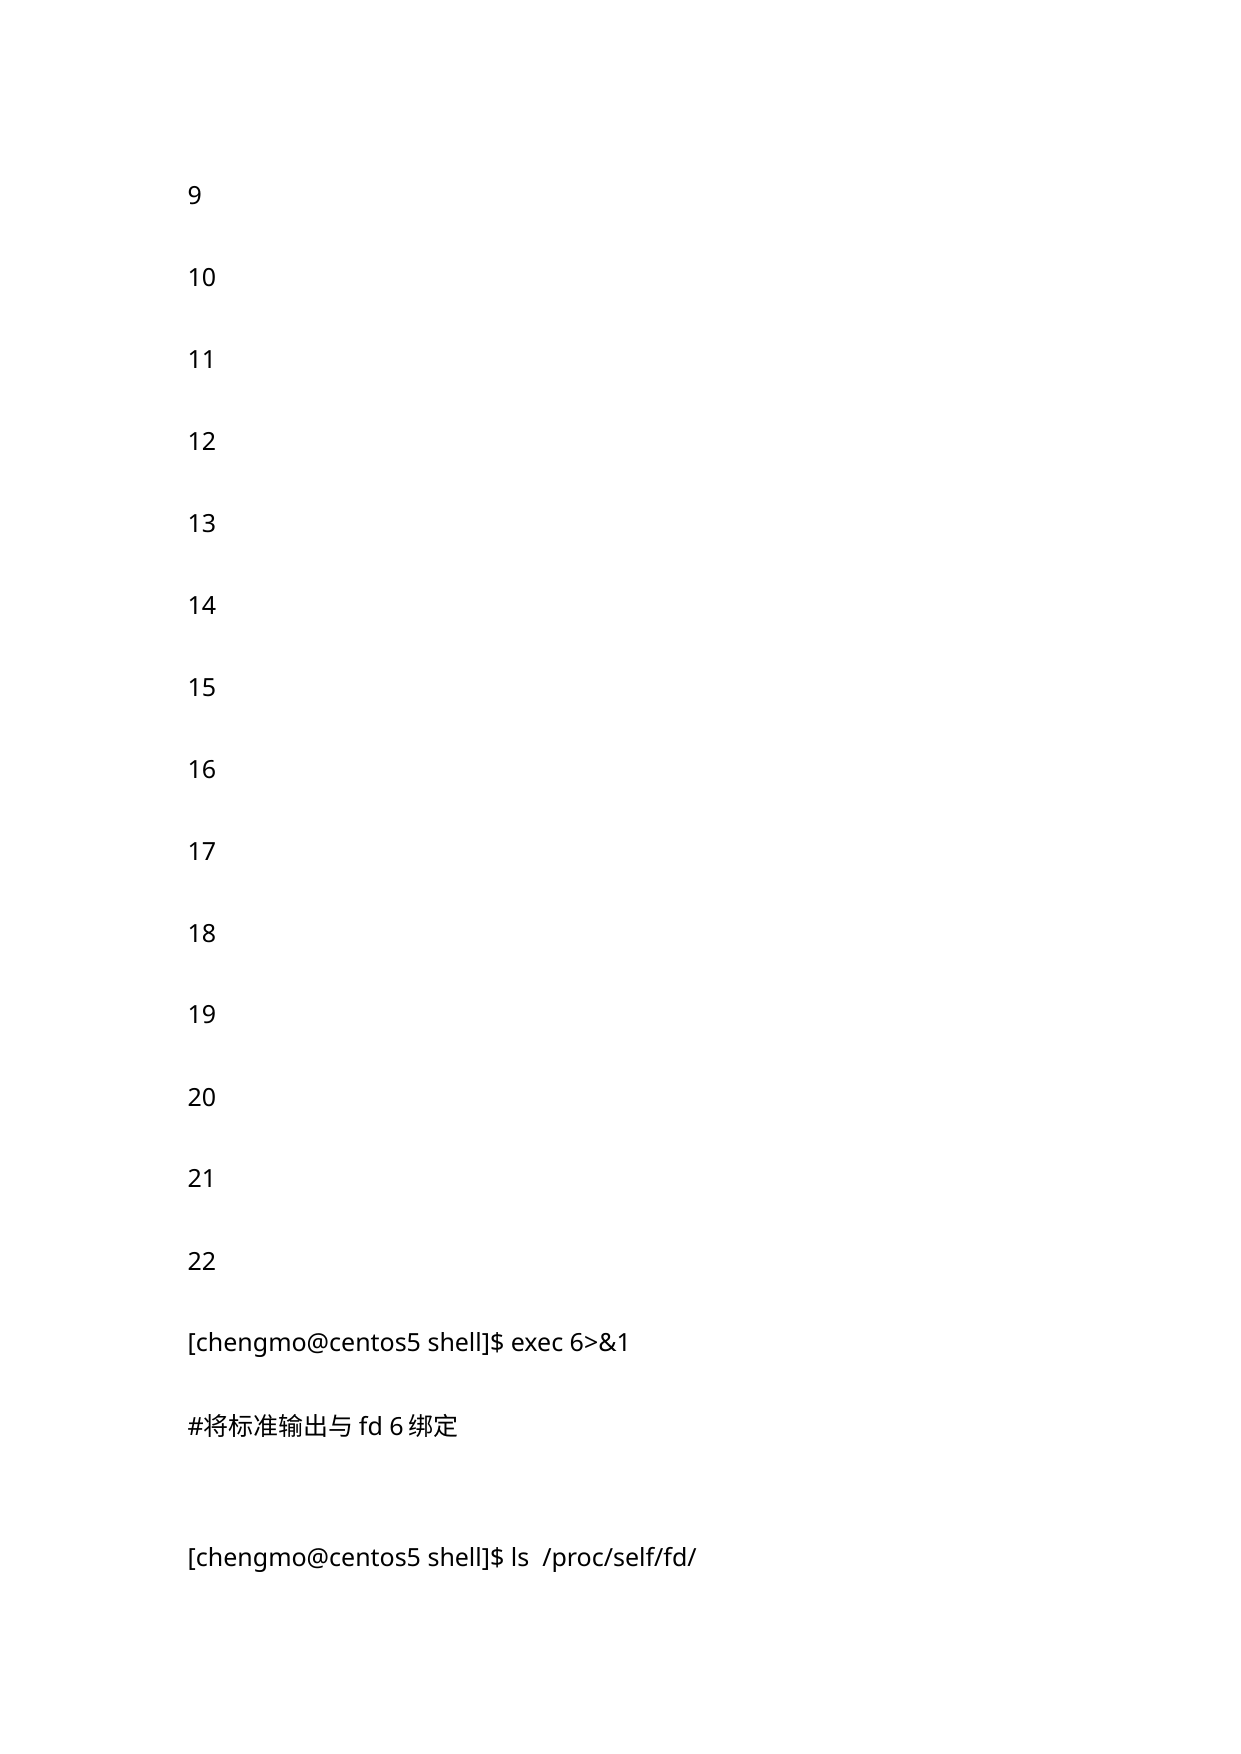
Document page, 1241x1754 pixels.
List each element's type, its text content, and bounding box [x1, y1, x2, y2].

text 9 [187, 162, 1053, 227]
text 21 [187, 1146, 1053, 1211]
text 10 [187, 244, 1053, 309]
text 20 [187, 1064, 1053, 1129]
text [chengmo@centos5 shell]$ ls /proc/self/fd/ [187, 1524, 1053, 1589]
text 17 [187, 818, 1053, 883]
text 12 [187, 408, 1053, 473]
text 18 [187, 900, 1053, 965]
text 15 [187, 654, 1053, 719]
text 16 [187, 736, 1053, 801]
text 13 [187, 490, 1053, 555]
text 22 [187, 1228, 1053, 1293]
text [chengmo@centos5 shell]$ exec 6>&1 [187, 1310, 1053, 1375]
text 11 [187, 326, 1053, 391]
text #将标准输出与fd 6绑定 [187, 1392, 1053, 1457]
text 19 [187, 982, 1053, 1047]
text 14 [187, 572, 1053, 637]
